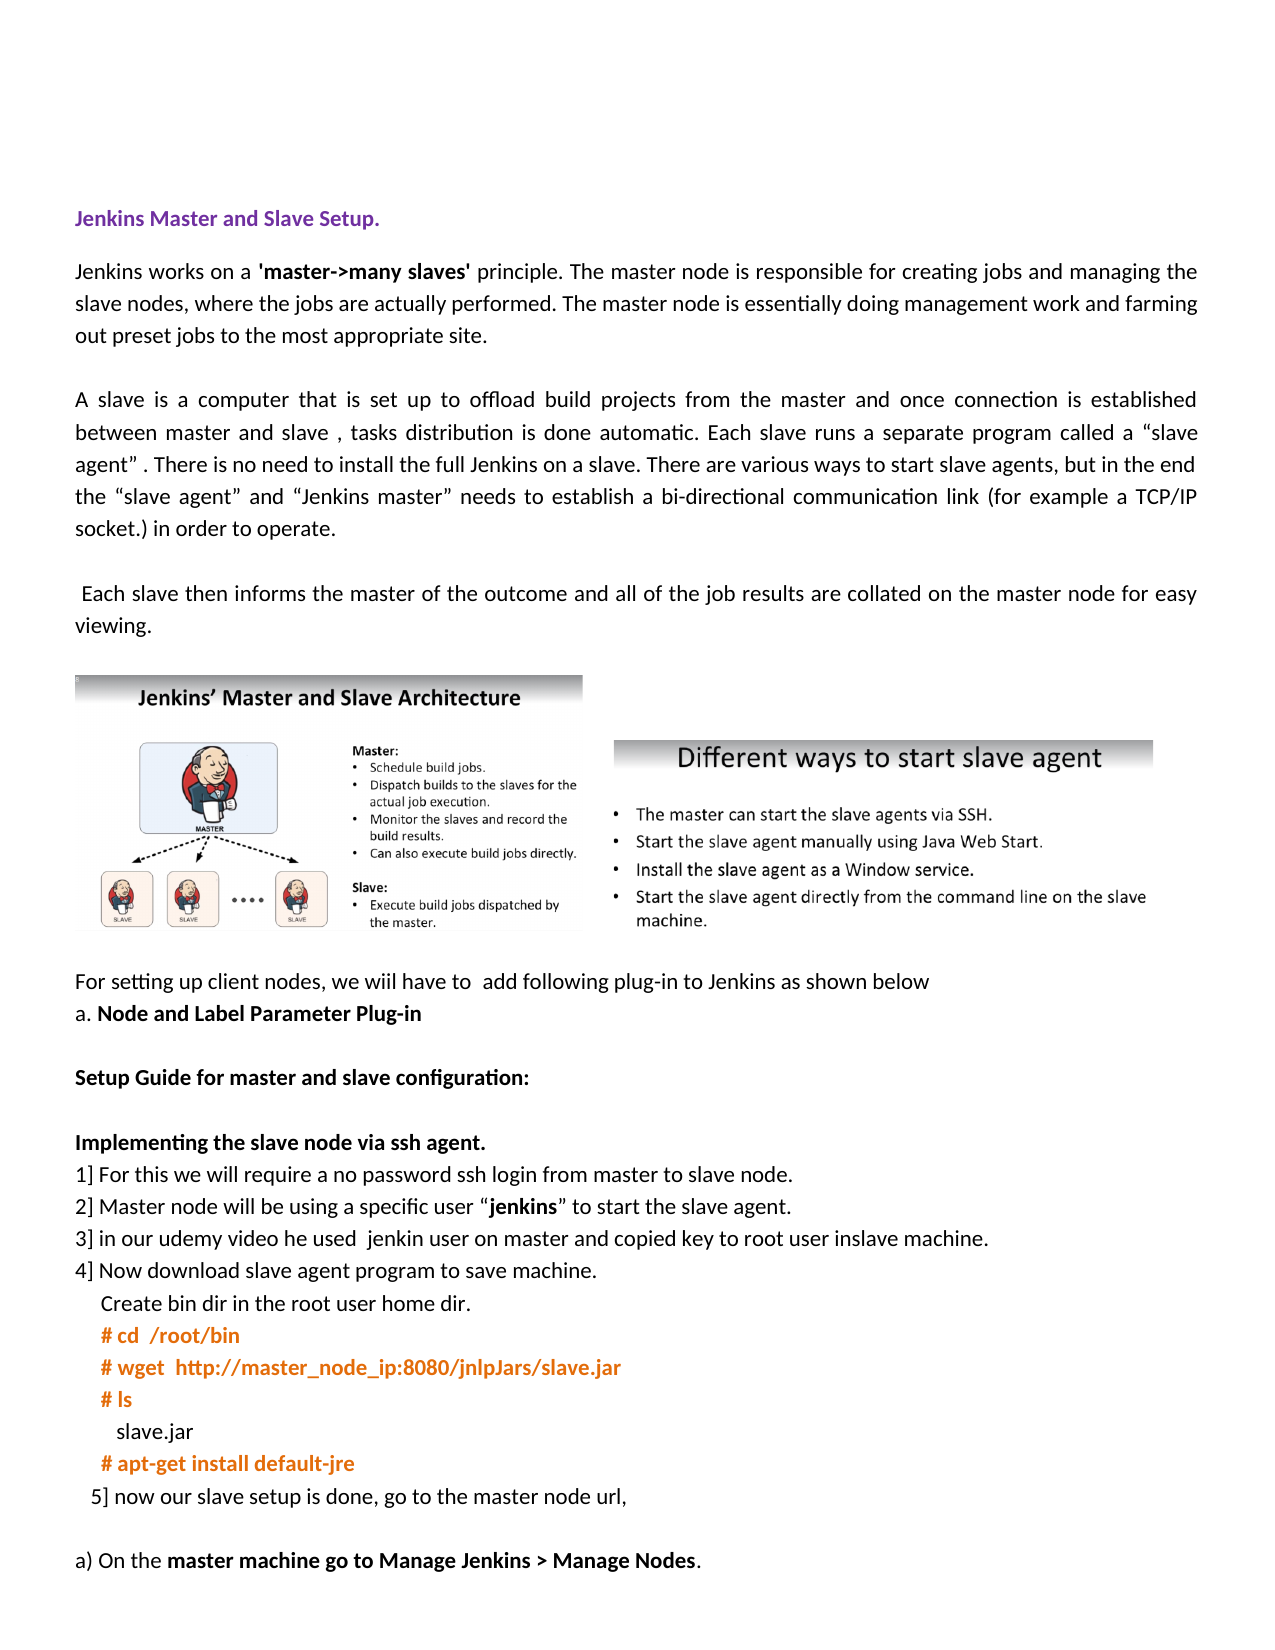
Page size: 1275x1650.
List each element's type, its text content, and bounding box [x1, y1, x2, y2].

text 4] Now download slave agent program to save machine. [75, 1256, 1200, 1284]
text 1] For this we will require a no password ssh login from master to slave node. [75, 1160, 1200, 1188]
text For setting up client nodes, we wiil have to add following plug-in to Jenkins as shown below [75, 967, 1200, 995]
text 3] in our udemy video he used jenkin user on master and copied key to root user inslave machine. [75, 1224, 1200, 1252]
text # ls [75, 1385, 1200, 1413]
picture [75, 675, 583, 931]
text A slave is a computer that is set up to offload build projects from the master and once connection is established between master and slave , tasks distribution is done automatic. Each slave runs a separate program called a “slave agent” . There is no need to install the full Jenkins on a slave. There are various ways to start slave agents, but in the end the “slave agent” and “Jenkins master” needs to establish a bi-directional communication link (for example a TCP/IP socket.) in order to operate. [75, 386, 1200, 542]
text 2] Master node will be using a specific user “jenkins” to start the slave agent. [75, 1192, 1200, 1220]
text a) On the master machine go to Manage Jenkins > Manage Nodes. [75, 1546, 1200, 1574]
picture [613, 740, 1154, 931]
text Jenkins works on a 'master->many slaves' principle. The master node is responsible for creating jobs and managing the slave nodes, where the jobs are actually performed. The master node is essentially doing management work and farming out preset jobs to the most appropriate site. [75, 257, 1200, 349]
text a. Node and Label Parameter Plug-in [75, 999, 1200, 1027]
text # apt-get install default-jre [75, 1449, 1200, 1478]
text Jenkins Master and Slave Setup. [75, 204, 1200, 232]
text Create bin dir in the root user home dir. [75, 1289, 1200, 1317]
text # cd /root/bin [75, 1321, 1200, 1349]
text Setup Guide for master and slave configuration: [75, 1063, 1200, 1091]
text slave.jar [75, 1417, 1200, 1445]
text Implementing the slave node via ssh agent. [75, 1128, 1200, 1156]
text Each slave then informs the master of the outcome and all of the job results are collated on the master node for easy viewing. [75, 579, 1200, 639]
text 5] now our slave setup is done, go to the master node url, [75, 1482, 1200, 1510]
text # wget http://master_node_ip:8080/jnlpJars/slave.jar [75, 1353, 1200, 1381]
